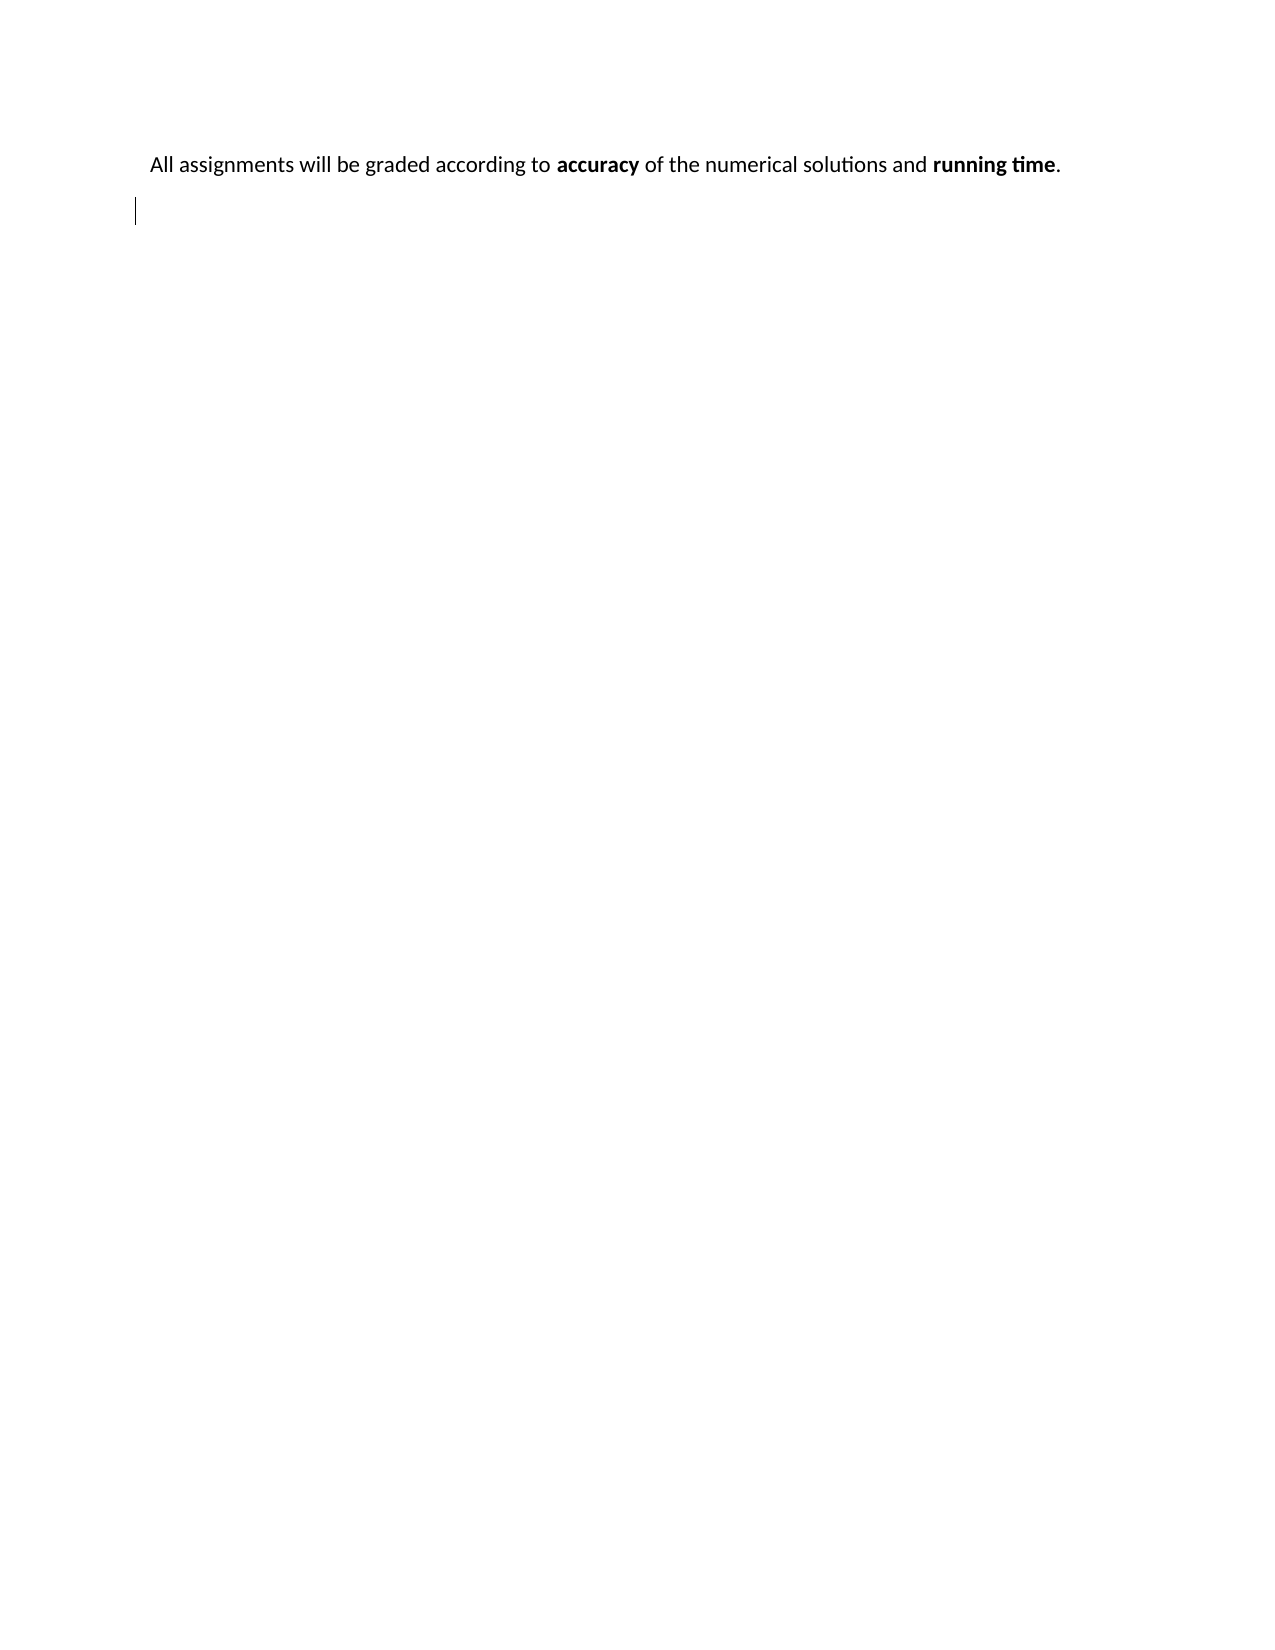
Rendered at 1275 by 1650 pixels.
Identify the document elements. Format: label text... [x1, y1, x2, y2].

text All assignments will be graded according to accuracy of the numerical solutions and running time. [150, 150, 1125, 178]
